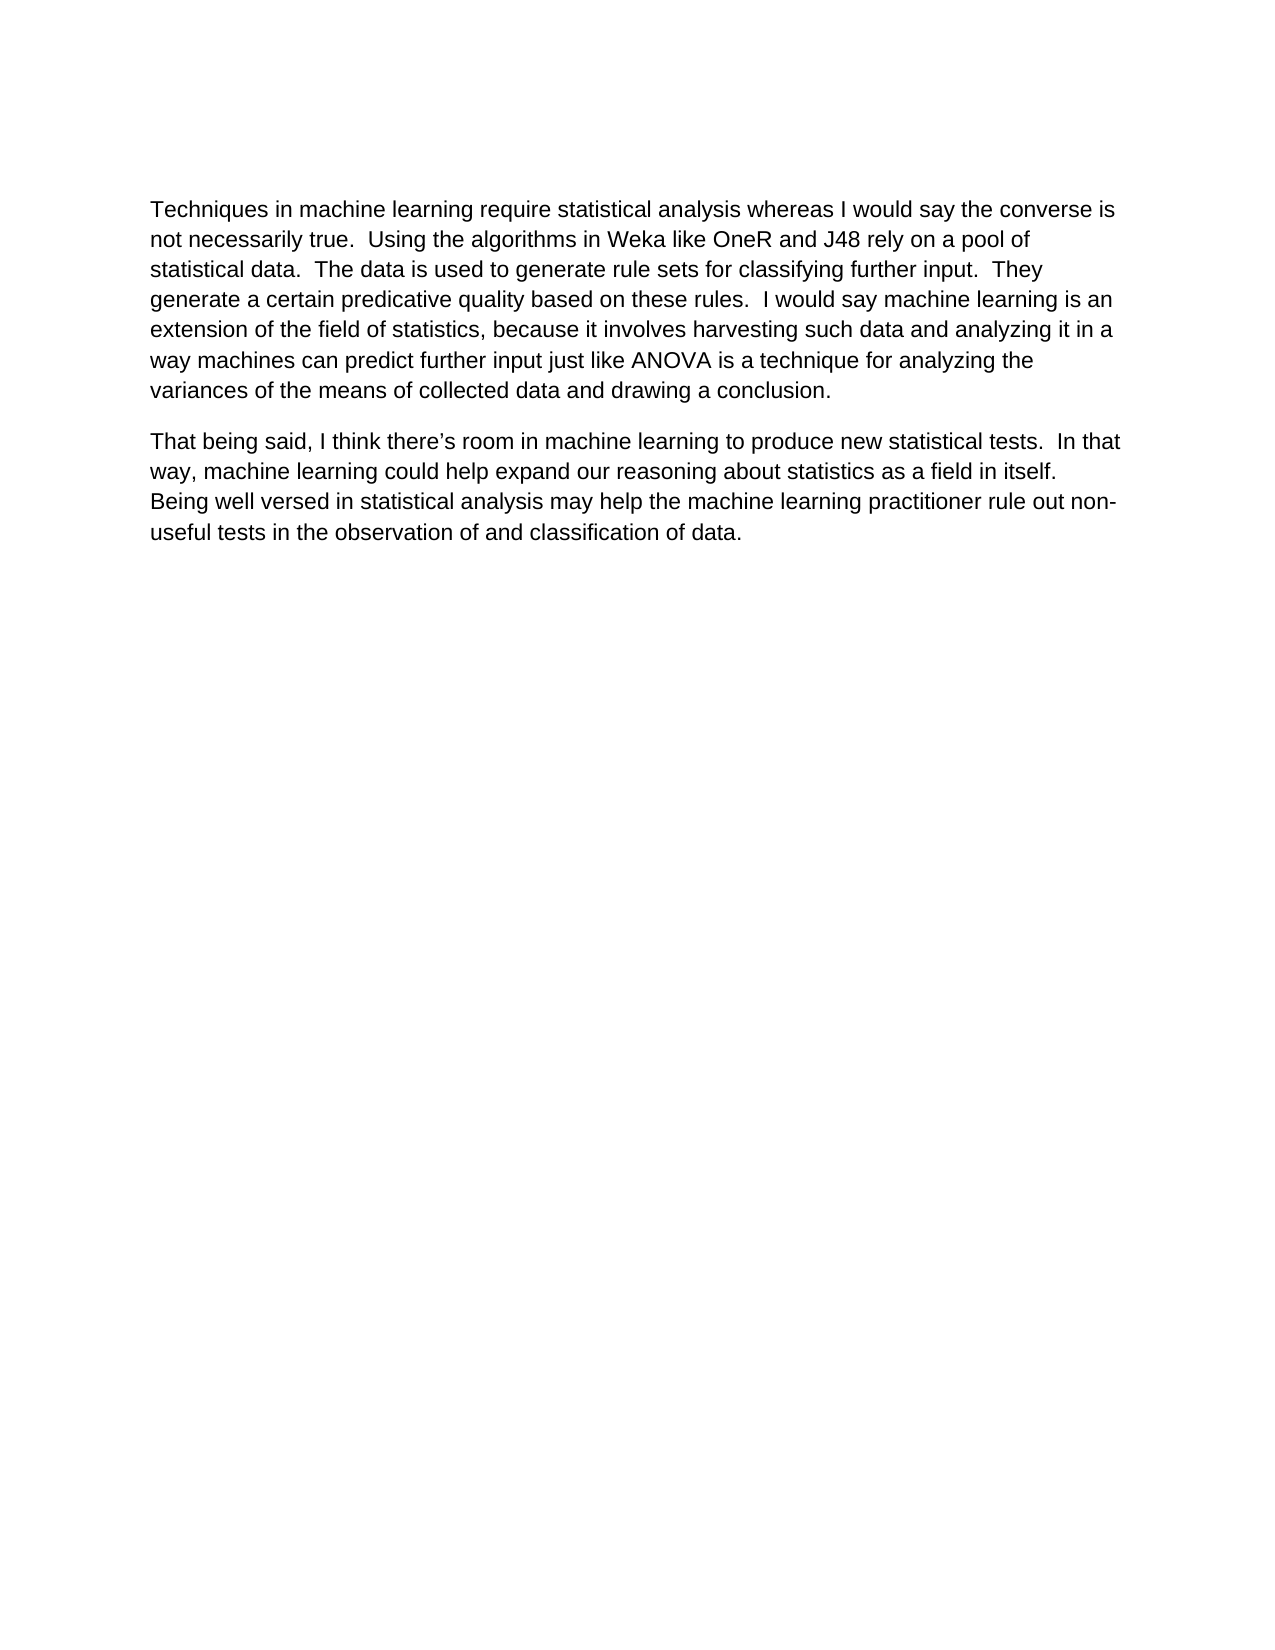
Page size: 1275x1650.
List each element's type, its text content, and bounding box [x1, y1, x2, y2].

text Techniques in machine learning require statistical analysis whereas I would say the converse is not necessarily true. Using the algorithms in Weka like OneR and J48 rely on a pool of statistical data. The data is used to generate rule sets for classifying further input. They generate a certain predicative quality based on these rules. I would say machine learning is an extension of the field of statistics, because it involves harvesting such data and analyzing it in a way machines can predict further input just like ANOVA is a technique for analyzing the variances of the means of collected data and drawing a conclusion. [150, 196, 1125, 403]
text That being said, I think there’s room in machine learning to produce new statistical tests. In that way, machine learning could help expand our reasoning about statistics as a field in itself. Being well versed in statistical analysis may help the machine learning practitioner rule out non-useful tests in the observation of and classification of data. [150, 428, 1125, 545]
